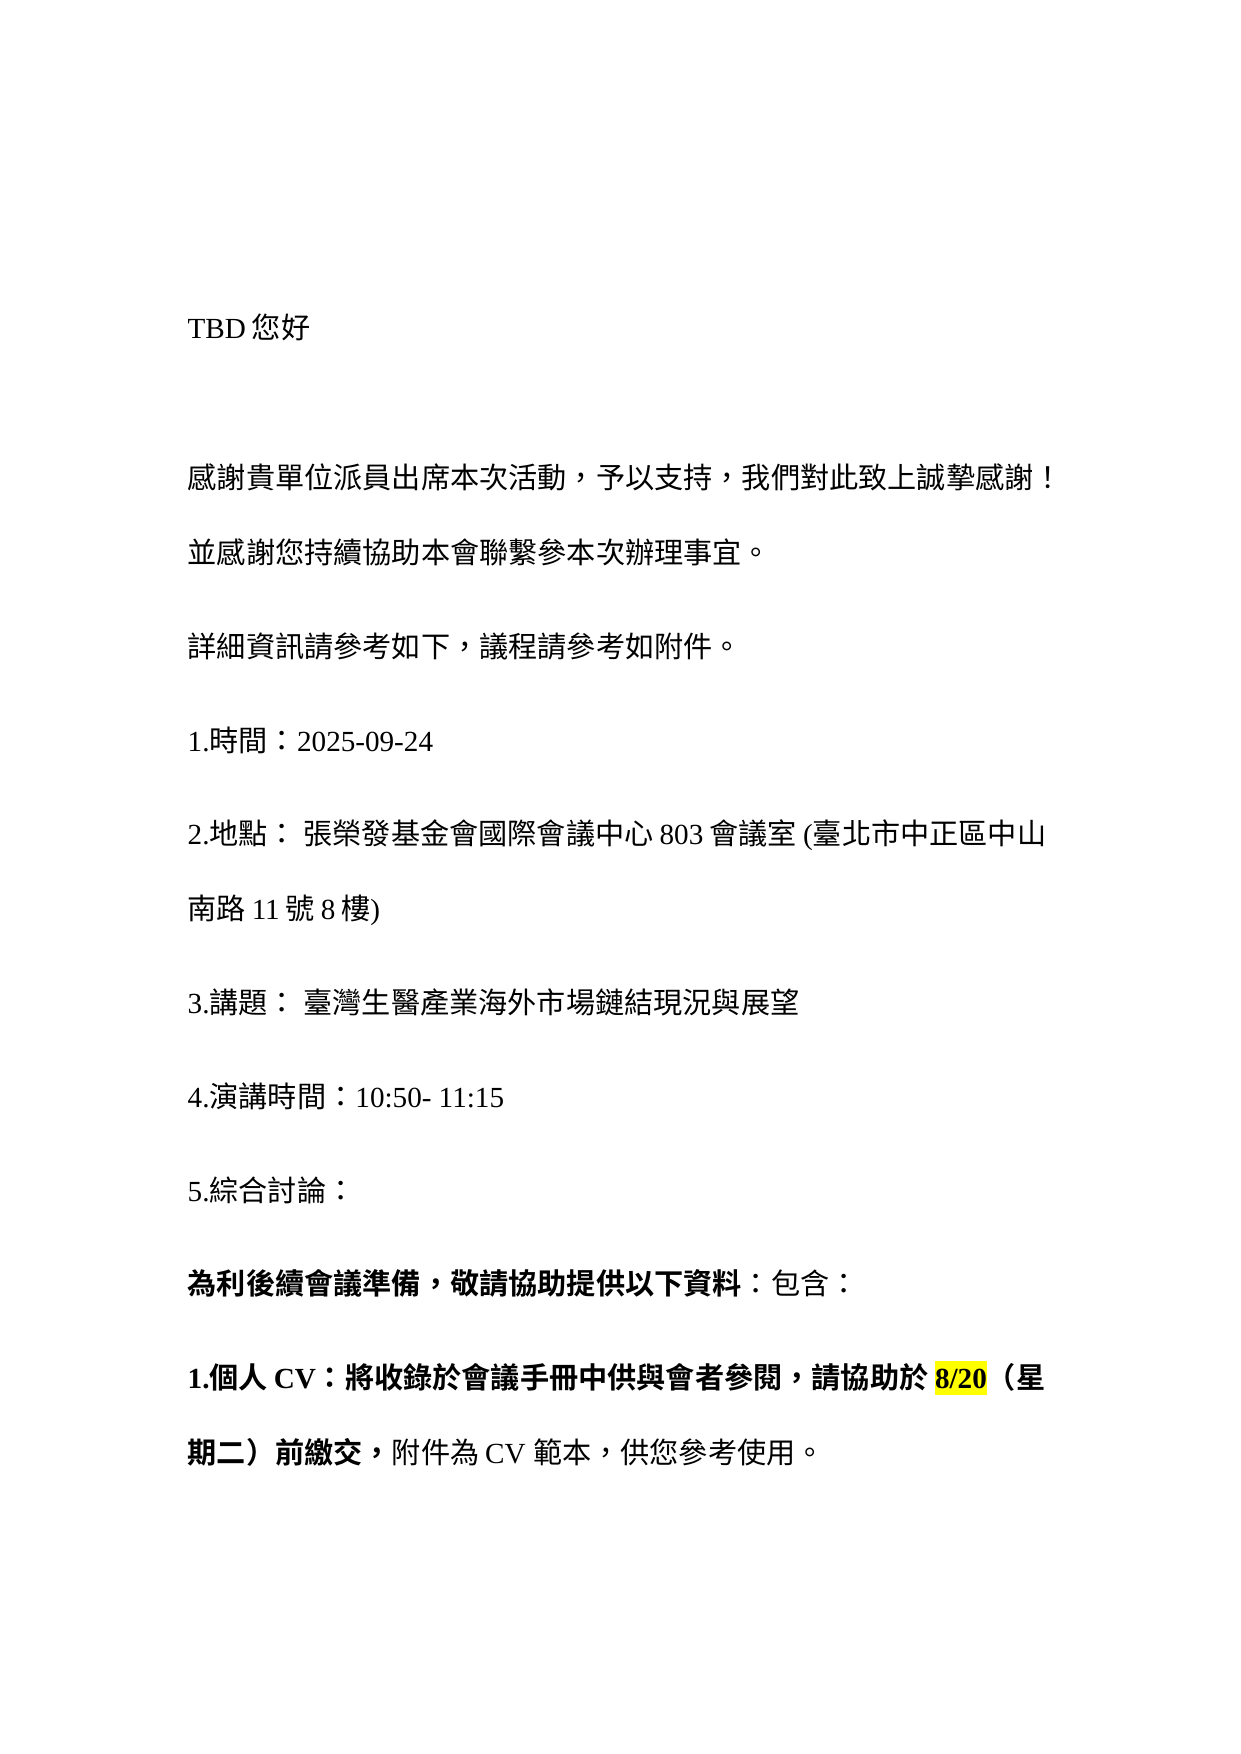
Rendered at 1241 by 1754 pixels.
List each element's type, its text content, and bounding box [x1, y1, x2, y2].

text 5.綜合討論： [187, 1151, 1053, 1226]
text 為利後續會議準備，敬請協助提供以下資料：包含： [187, 1244, 1053, 1319]
text 2.地點： 張榮發基金會國際會議中心803會議室 (臺北市中正區中山南路11號8樓) [187, 794, 1053, 944]
text 感謝貴單位派員出席本次活動，予以支持，我們對此致上誠摯感謝！並感謝您持續協助本會聯繫參本次辦理事宜。 [187, 438, 1053, 588]
text 4.演講時間：10:50- 11:15 [187, 1057, 1053, 1132]
text 詳細資訊請參考如下，議程請參考如附件。 [187, 607, 1053, 682]
text 1.個人CV：將收錄於會議手冊中供與會者參閱，請協助於 8/20（星期二）前繳交，附件為CV 範本，供您參考使用。 [187, 1338, 1053, 1488]
text 3.講題： 臺灣生醫產業海外市場鏈結現況與展望 [187, 963, 1053, 1038]
text TBD您好 [187, 288, 1053, 363]
text 1.時間：2025-09-24 [187, 701, 1053, 776]
